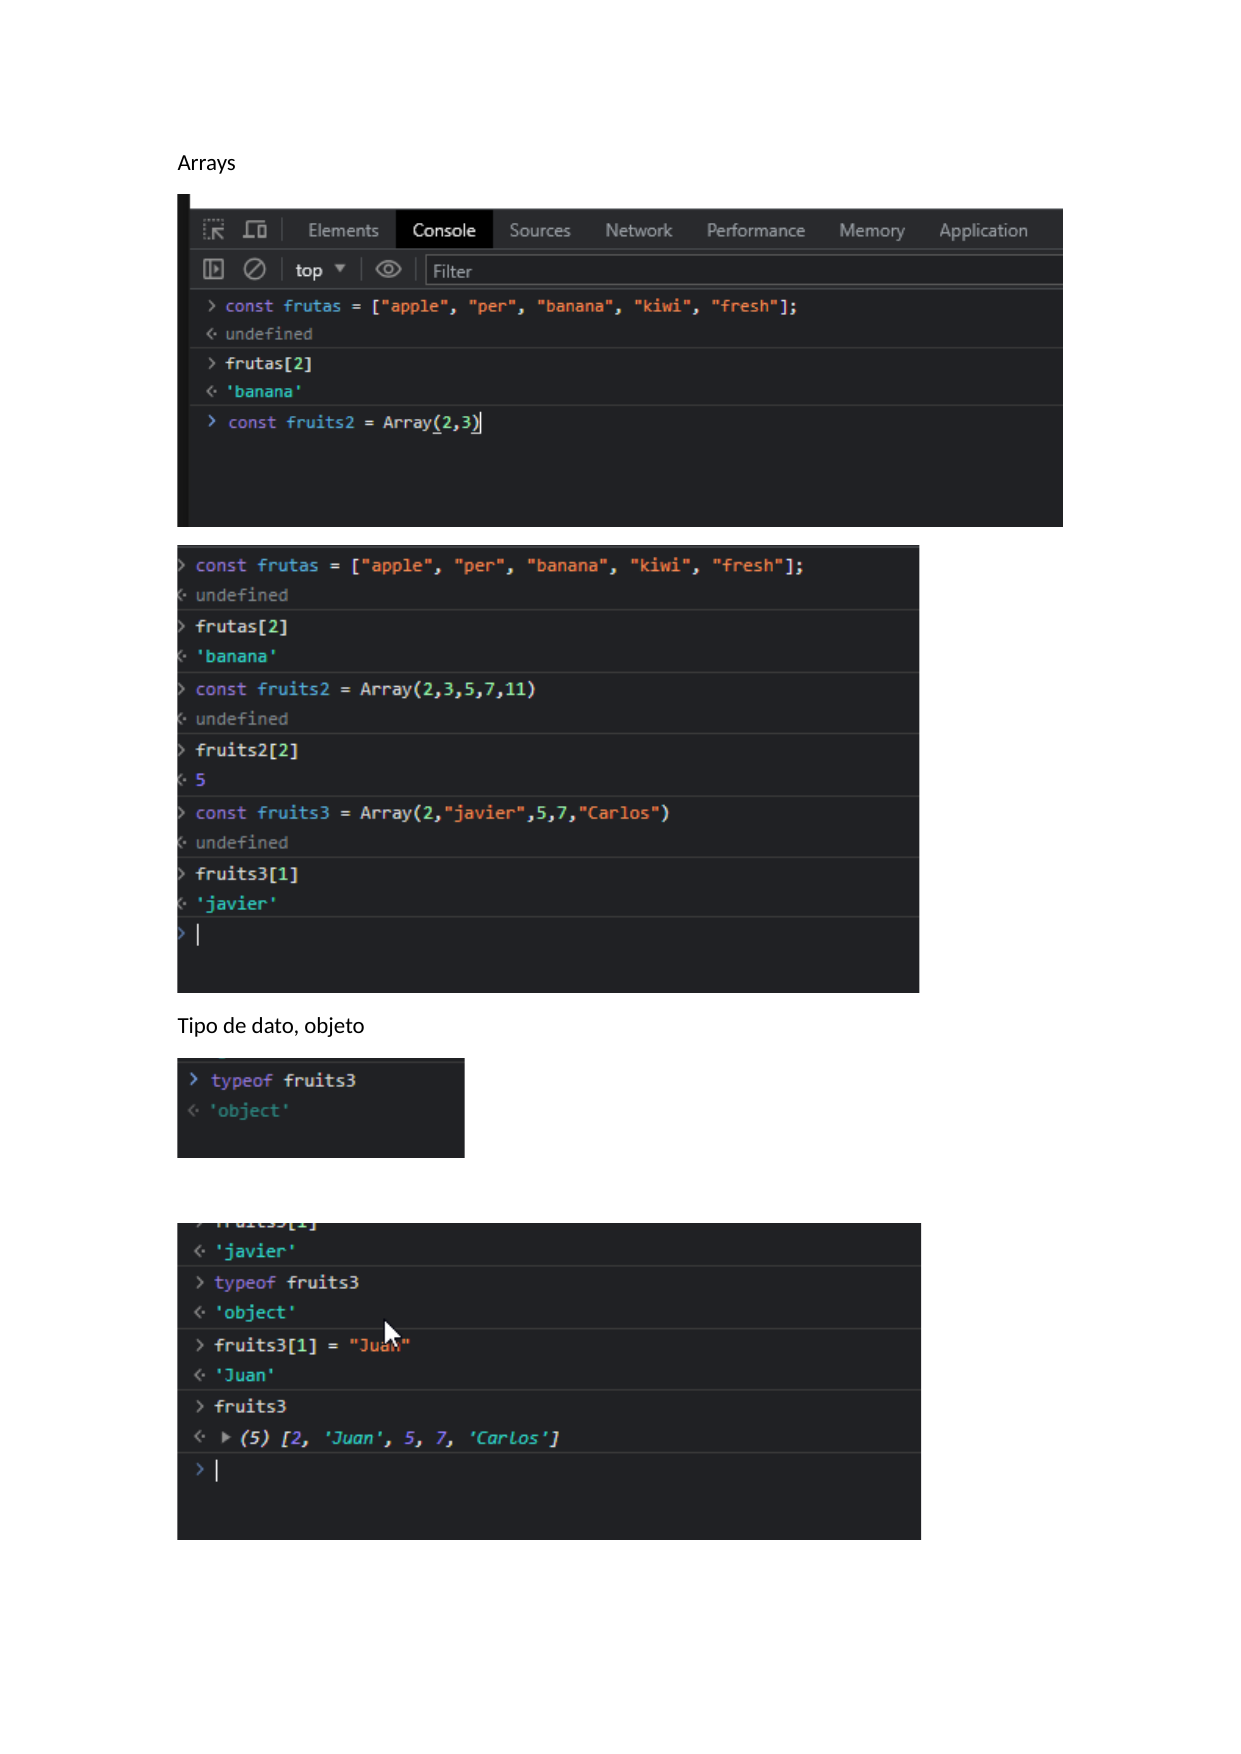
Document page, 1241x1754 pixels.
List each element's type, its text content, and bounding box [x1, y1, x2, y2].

text Tipo de dato, objeto [177, 1011, 1063, 1039]
picture [177, 194, 1063, 527]
picture [177, 1223, 922, 1540]
picture [177, 1058, 465, 1158]
picture [177, 545, 920, 993]
text Arrays [177, 148, 1063, 176]
